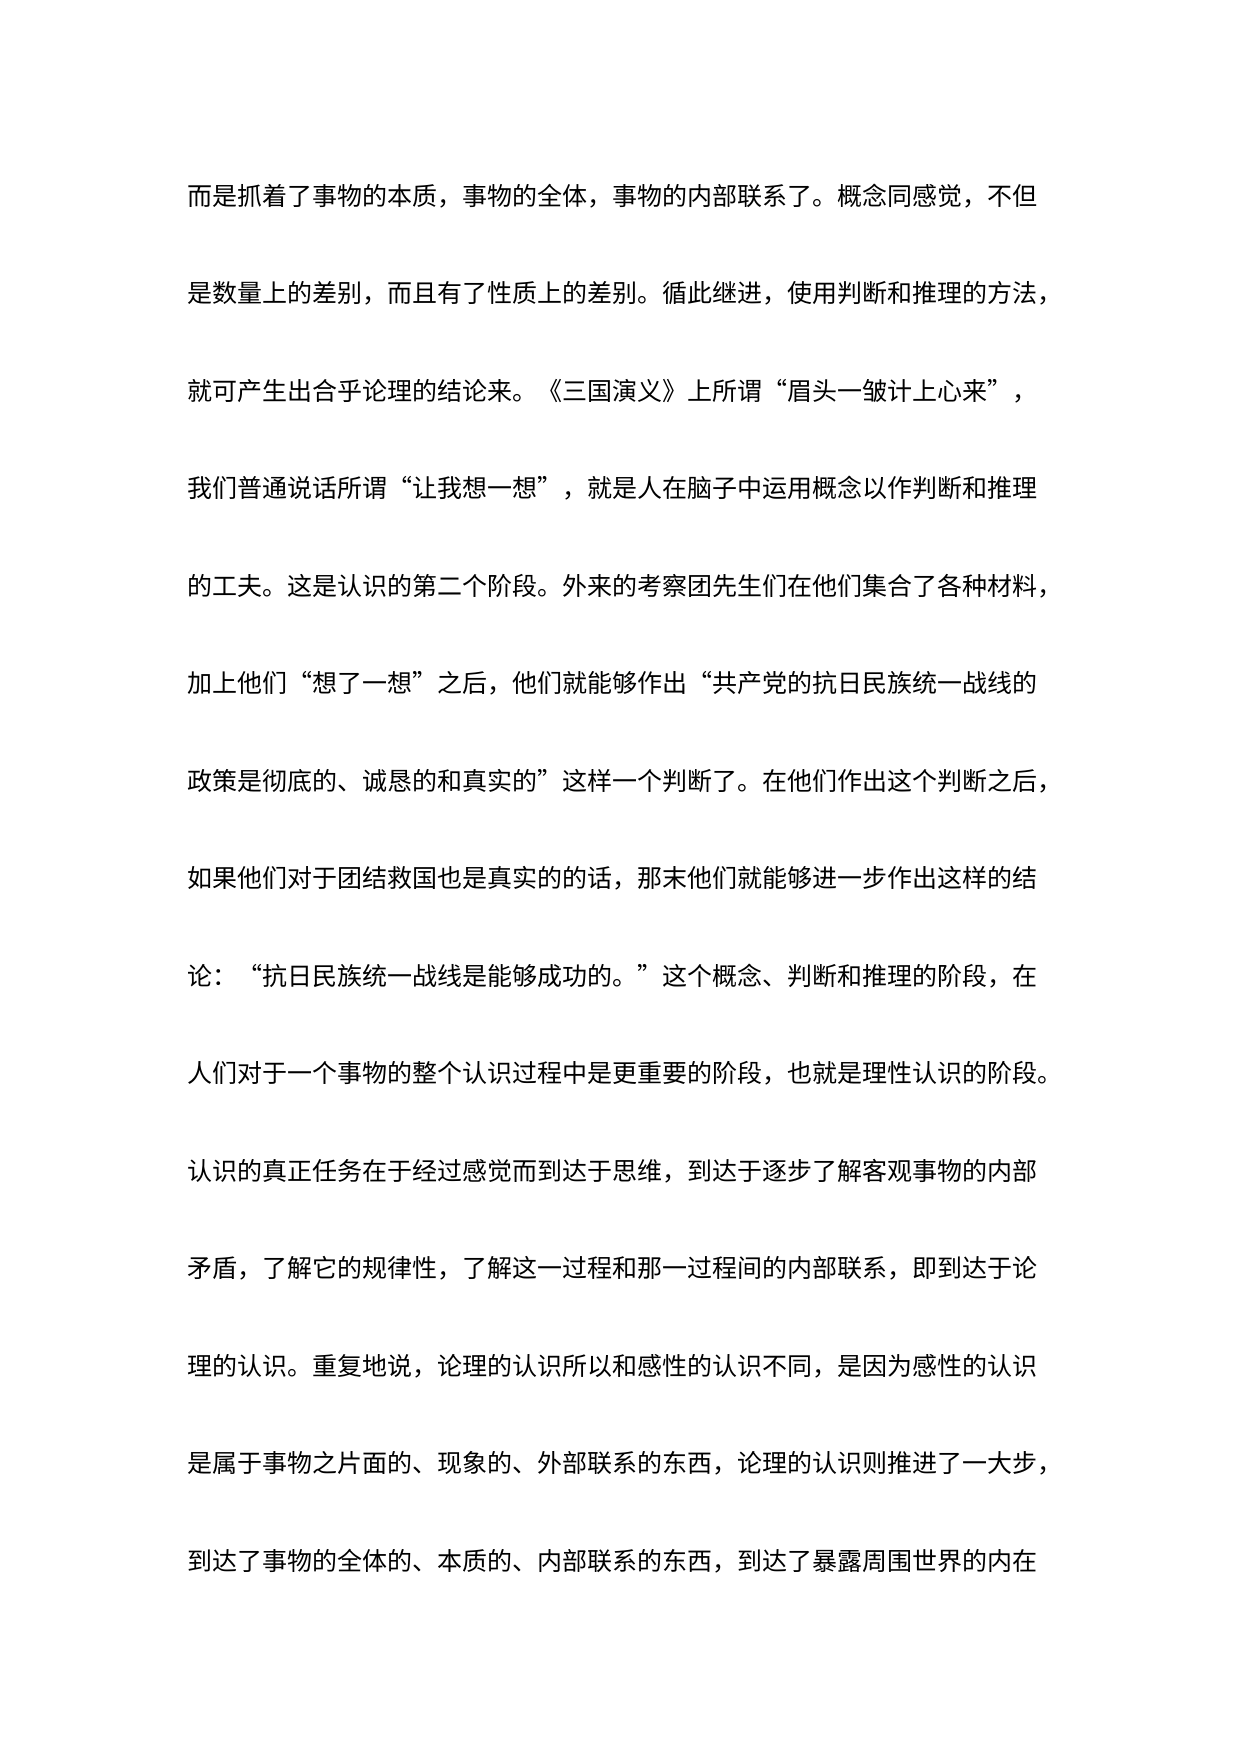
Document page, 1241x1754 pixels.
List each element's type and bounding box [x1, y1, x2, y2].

text [187, 162, 1053, 1592]
